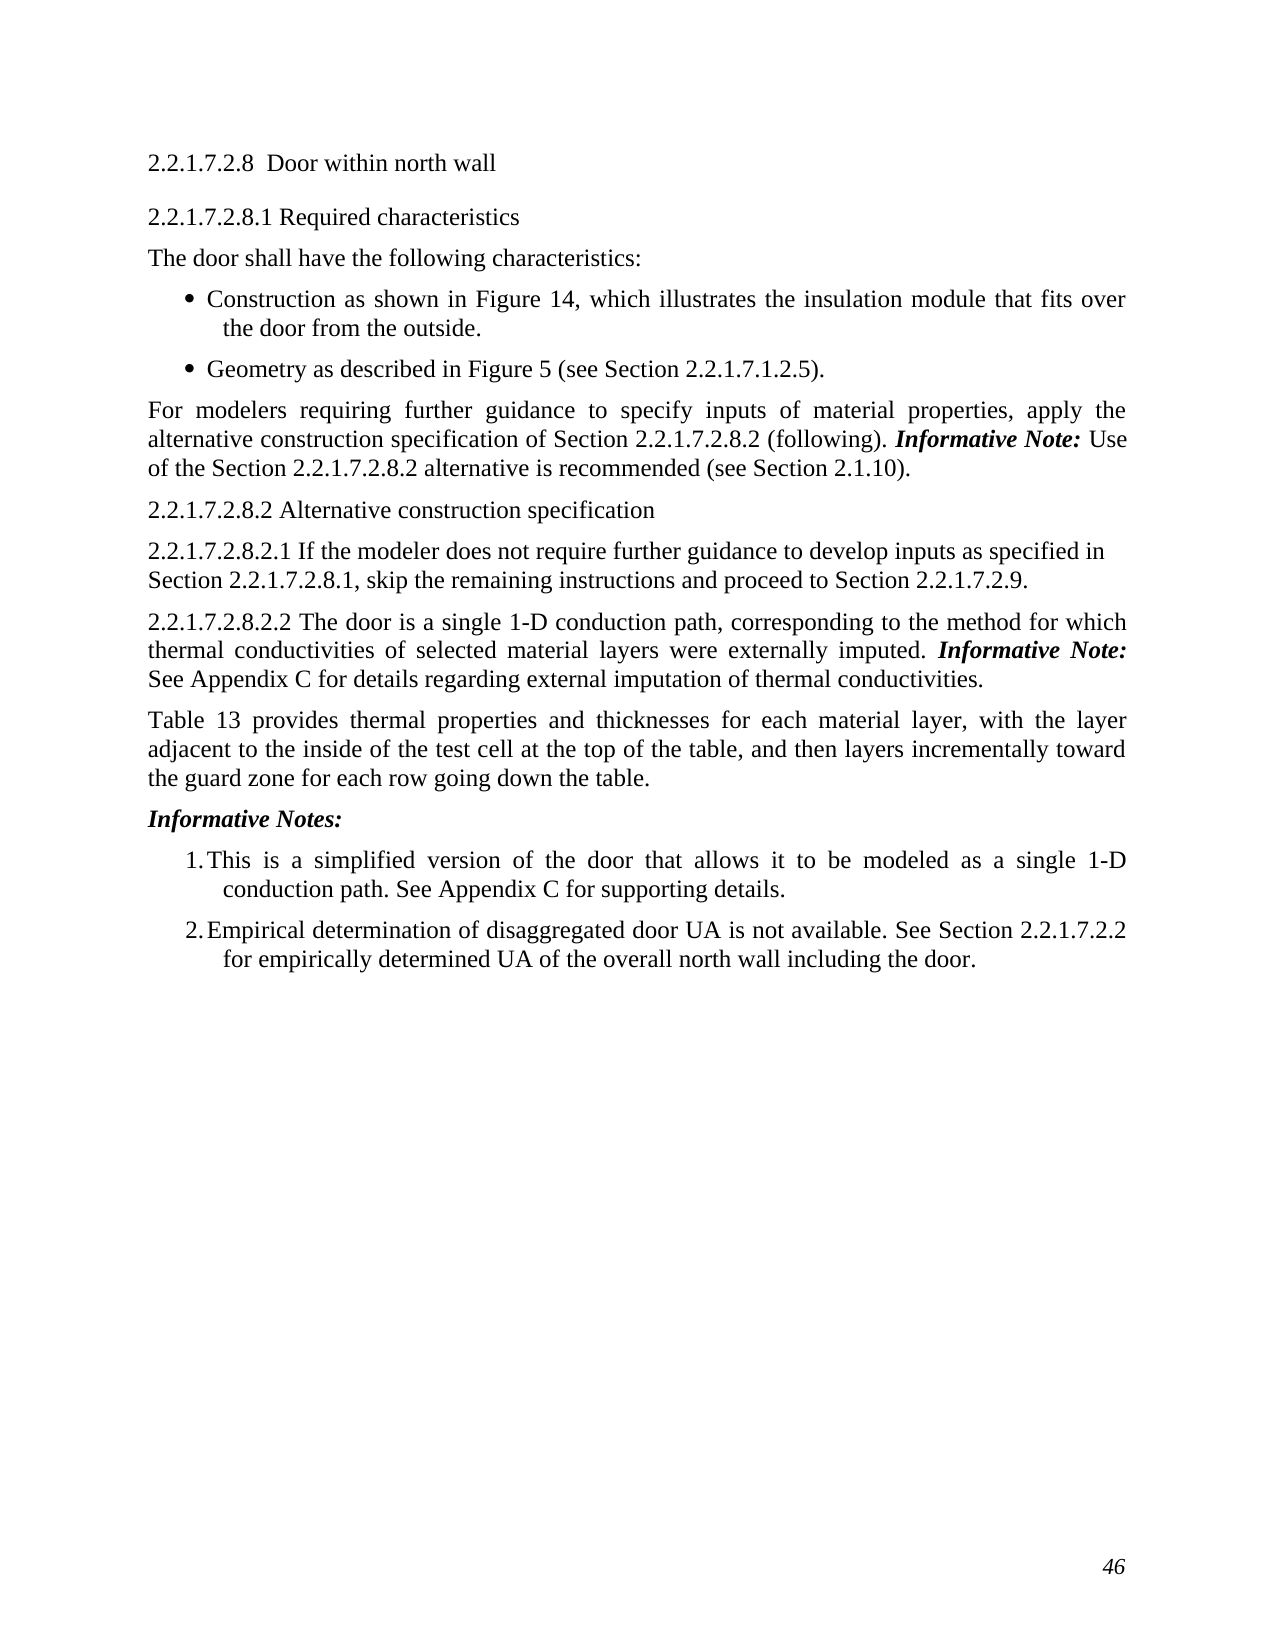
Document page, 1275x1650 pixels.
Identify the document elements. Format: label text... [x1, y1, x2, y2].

text Table 13 provides thermal properties and thicknesses for each material layer, with the layer adjacent to the inside of the test cell at the top of the table, and then layers incrementally toward the guard zone for each row going down the table. [148, 706, 1127, 792]
list Geometry as described in Figure 5 (see Section 2.2.1.7.1.2.5). [185, 354, 1127, 383]
text 2.2.1.7.2.8.2.1 If the modeler does not require further guidance to develop inputs as specified in Section 2.2.1.7.2.8.1, skip the remaining instructions and proceed to Section 2.2.1.7.2.9. [148, 536, 1127, 594]
text Informative Notes: [148, 804, 1127, 833]
text For modelers requiring further guidance to specify inputs of material properties, apply the alternative construction specification of Section 2.2.1.7.2.8.2 (following). Informative Note: Use of the Section 2.2.1.7.2.8.2 alternative is recommended (see Section 2.1.10). [148, 396, 1127, 482]
text 2.2.1.7.2.8.1 Required characteristics [148, 202, 1127, 231]
text 2.2.1.7.2.8.2.2 The door is a single 1-D conduction path, corresponding to the method for which thermal conductivities of selected material layers were externally imputed. Informative Note: See Appendix C for details regarding external imputation of thermal conductivities. [148, 607, 1127, 693]
list Empirical determination of disaggregated door UA is not available. See Section 2.2.1.7.2.2 for empirically determined UA of the overall north wall including the door. [185, 916, 1127, 973]
list Construction as shown in Figure 14, which illustrates the insulation module that fits over the door from the outside. [185, 284, 1127, 342]
text The door shall have the following characteristics: [148, 243, 1127, 272]
text 2.2.1.7.2.8.2 Alternative construction specification [148, 494, 1127, 523]
text 2.2.1.7.2.8 Door within north wall [148, 148, 1127, 177]
list This is a simplified version of the door that allows it to be modeled as a single 1-D conduction path. See Appendix C for supporting details. [185, 846, 1127, 903]
